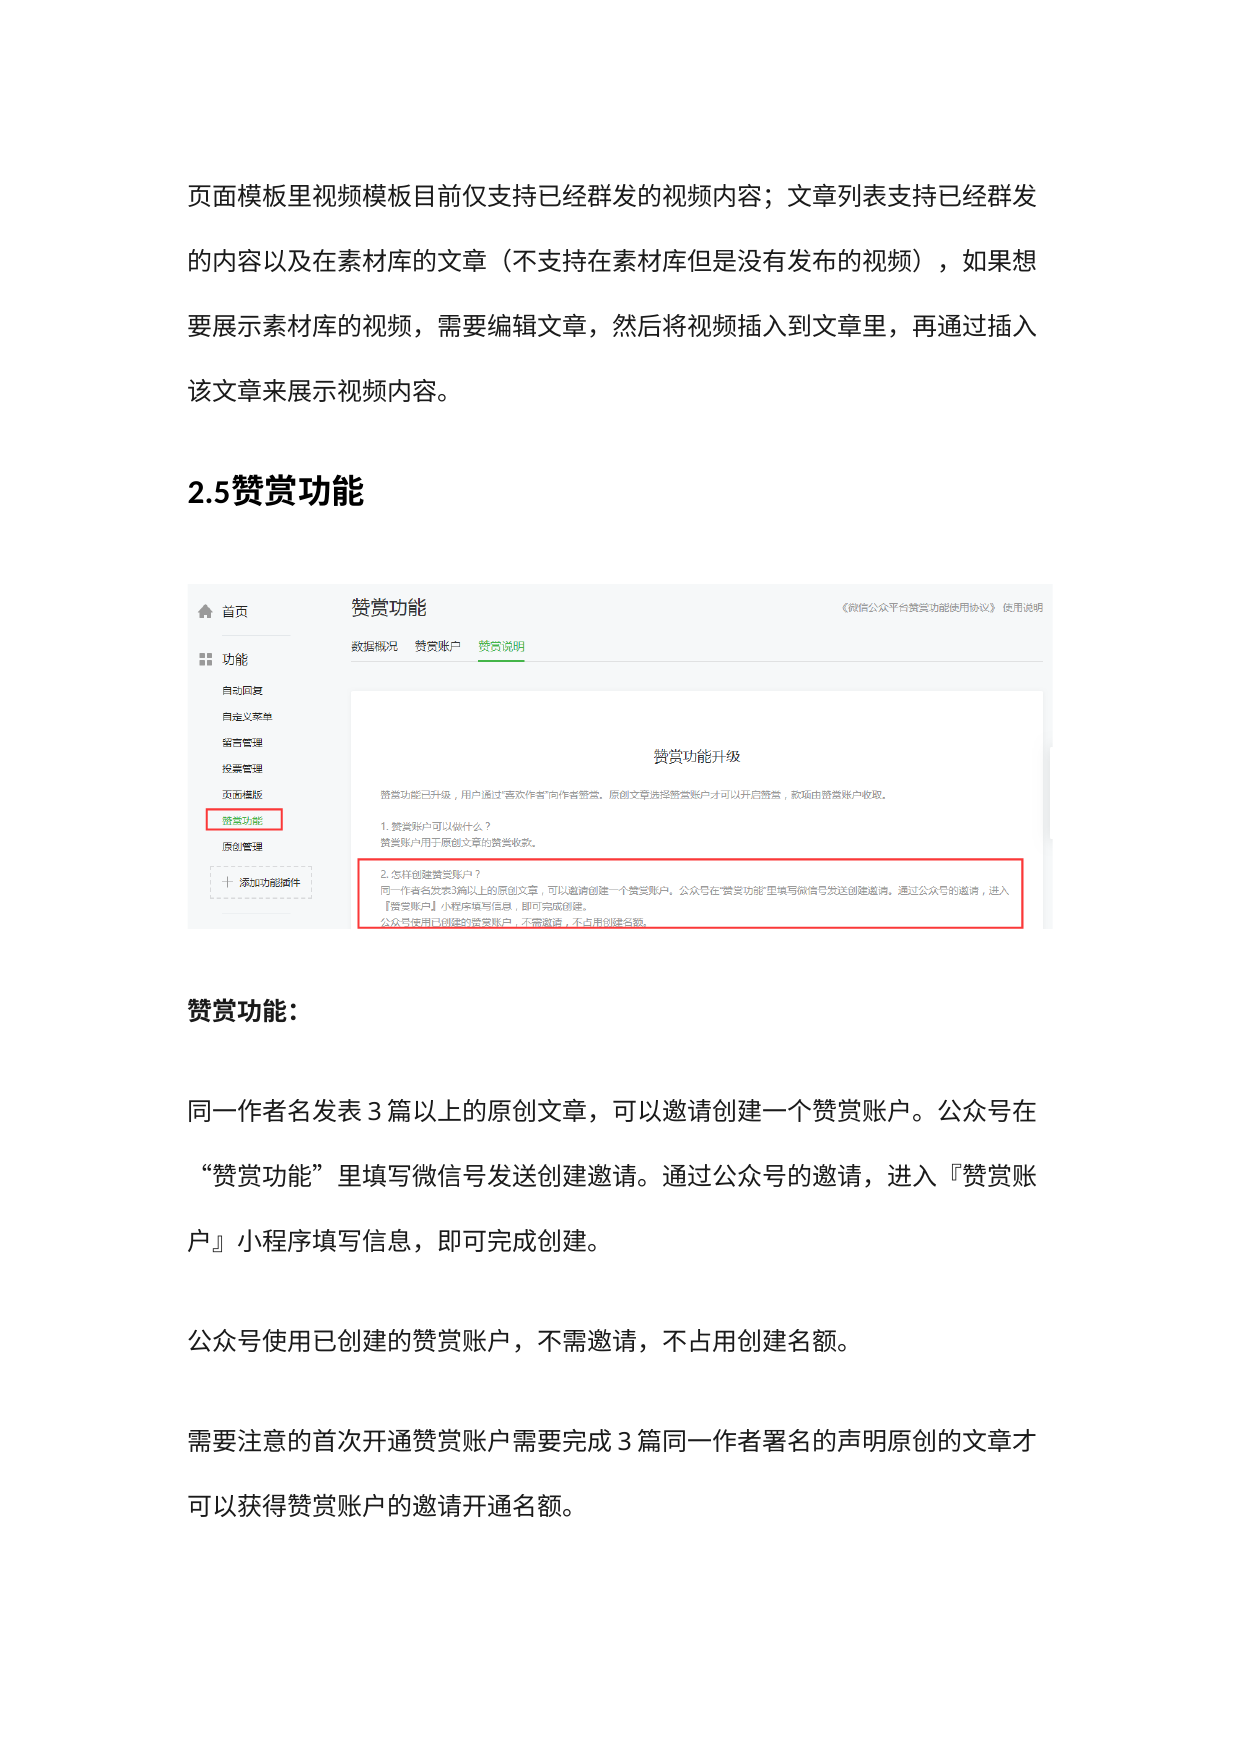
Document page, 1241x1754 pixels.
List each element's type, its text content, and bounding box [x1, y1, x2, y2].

text 同一作者名发表3篇以上的原创文章，可以邀请创建一个赞赏账户。公众号在“赞赏功能”里填写微信号发送创建邀请。通过公众号的邀请，进入『赞赏账户』小程序填写信息，即可完成创建。 [187, 1077, 1053, 1272]
text 页面模板里视频模板目前仅支持已经群发的视频内容；文章列表支持已经群发的内容以及在素材库的文章（不支持在素材库但是没有发布的视频），如果想要展示素材库的视频，需要编辑文章，然后将视频插入到文章里，再通过插入该文章来展示视频内容。 [187, 162, 1053, 422]
text 需要注意的首次开通赞赏账户需要完成3篇同一作者署名的声明原创的文章才可以获得赞赏账户的邀请开通名额。 [187, 1407, 1053, 1537]
text 公众号使用已创建的赞赏账户，不需邀请，不占用创建名额。 [187, 1307, 1053, 1372]
picture [187, 584, 1053, 929]
text 赞赏功能： [187, 977, 1053, 1042]
subtitle 赞赏功能 [187, 457, 1053, 522]
